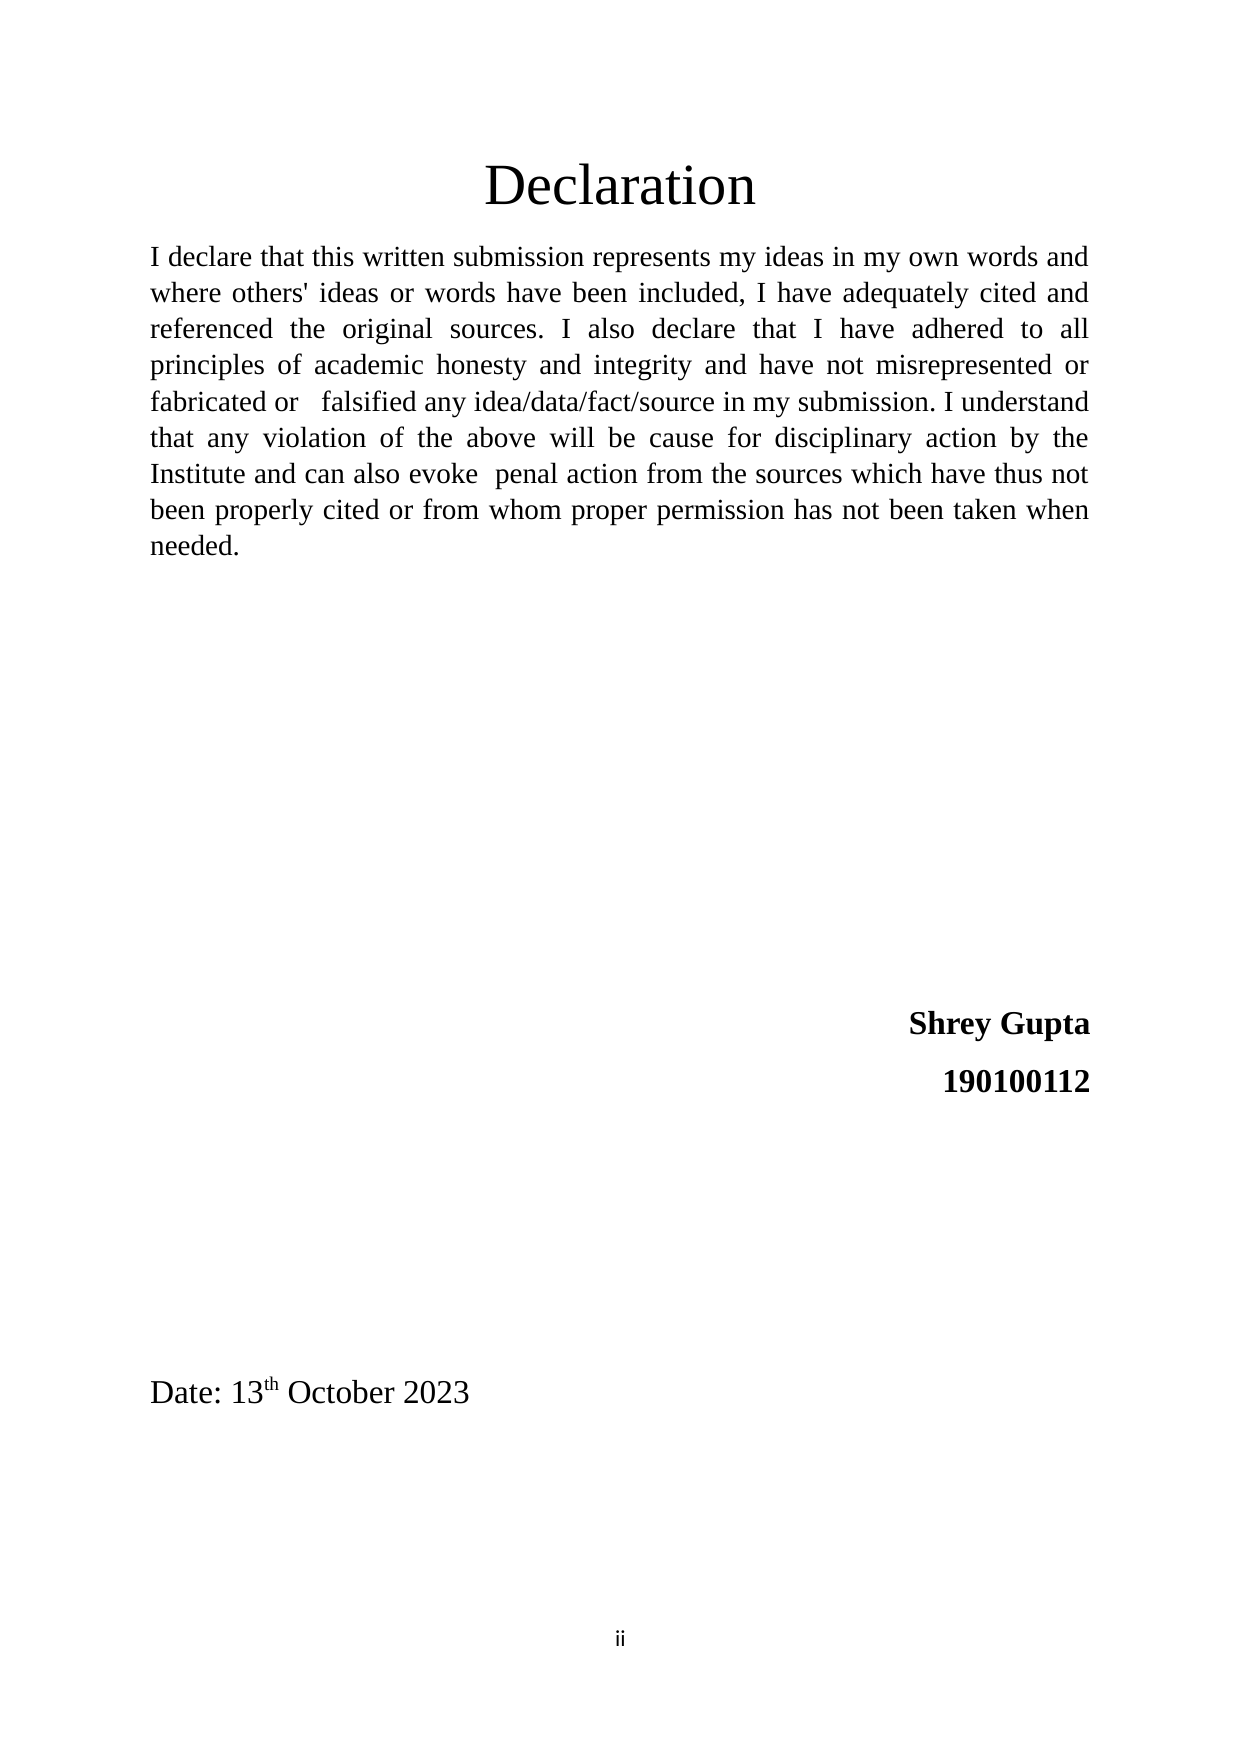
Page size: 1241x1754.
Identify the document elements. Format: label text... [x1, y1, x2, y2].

text Shrey Gupta [150, 1003, 1090, 1042]
text I declare that this written submission represents my ideas in my own words and where others' ideas or words have been included, I have adequately cited and referenced the original sources. I also declare that I have adhered to all principles of academic honesty and integrity and have not misrepresented or fabricated or falsified any idea/data/fact/source in my submission. I understand that any violation of the above will be cause for disciplinary action by the Institute and can also evoke penal action from the sources which have thus not been properly cited or from whom proper permission has not been taken when needed. [150, 239, 1090, 562]
text Date: 13th October 2023 [150, 1372, 1090, 1411]
text Declaration [150, 150, 1090, 217]
text 190100112 [150, 1062, 1090, 1100]
